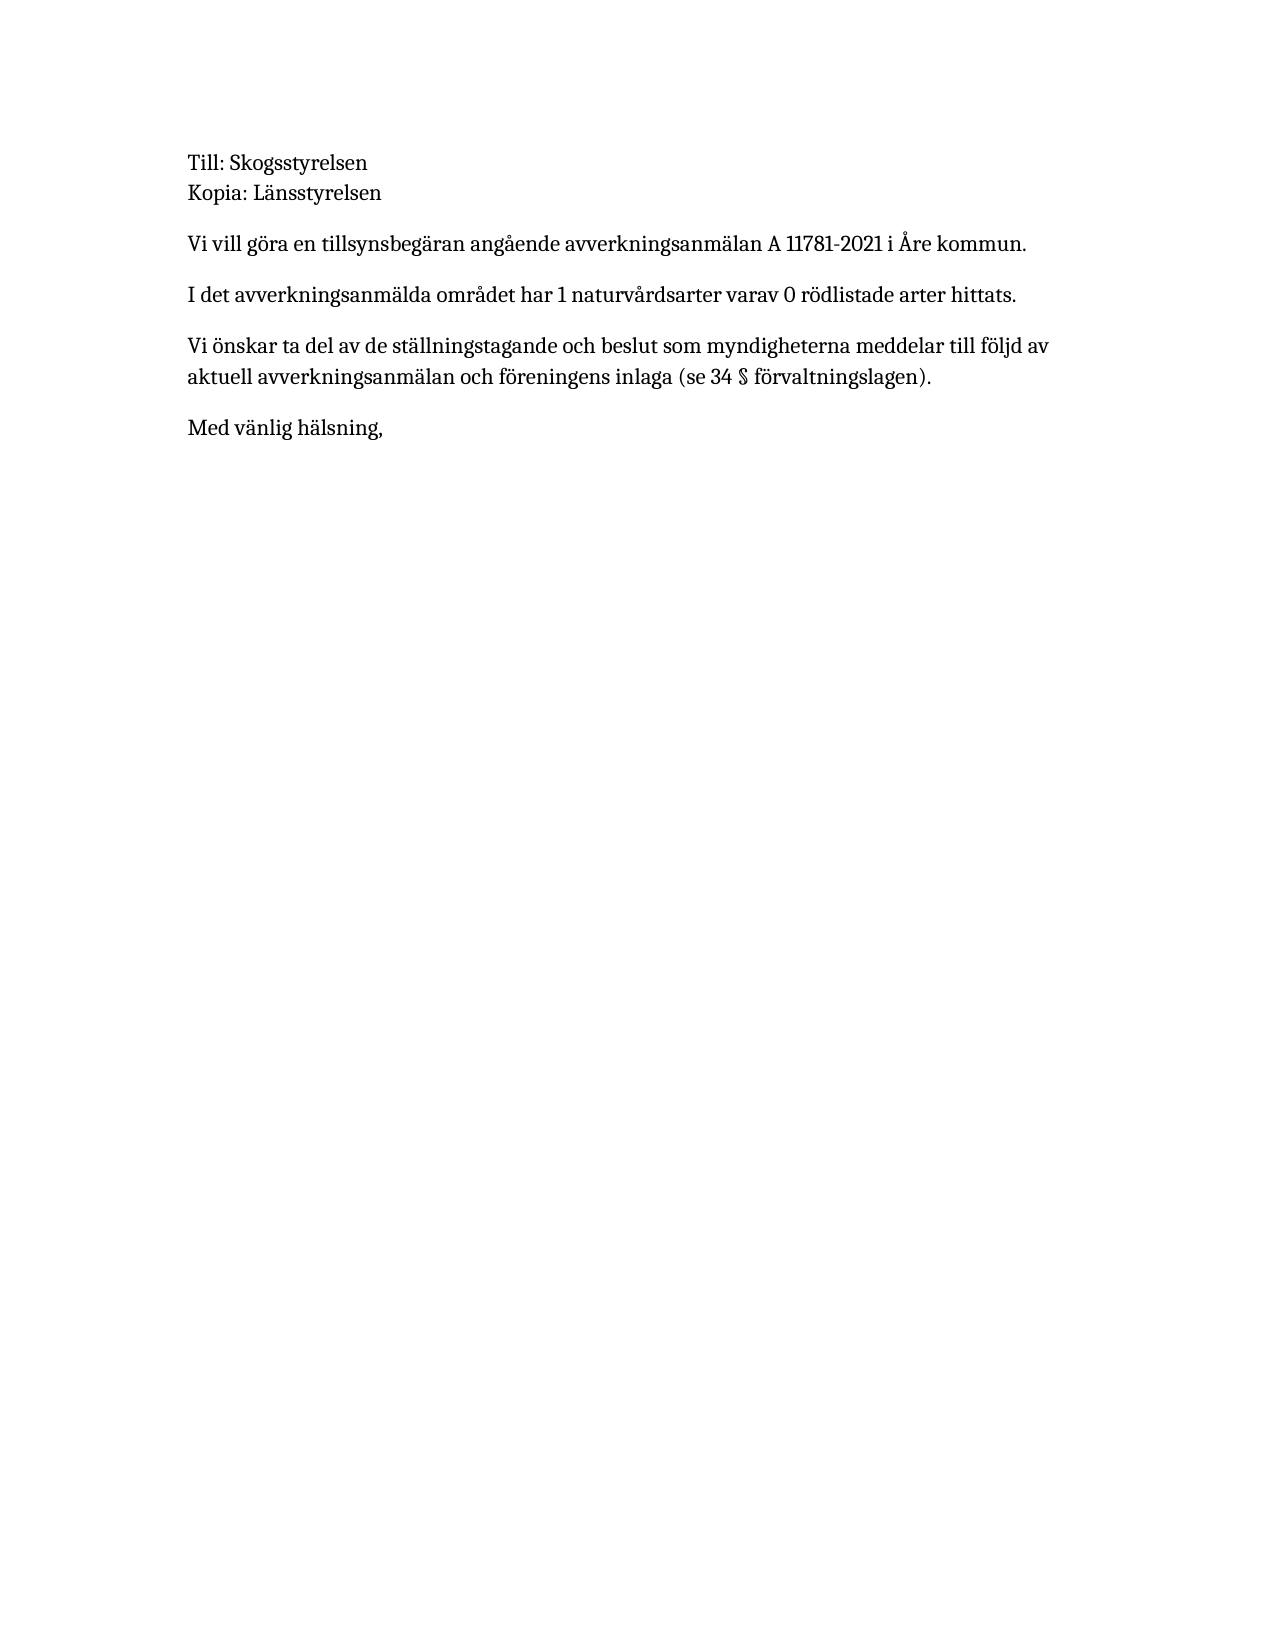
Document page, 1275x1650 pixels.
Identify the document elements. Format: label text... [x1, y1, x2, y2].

text Vi vill göra en tillsynsbegäran angående avverkningsanmälan A 11781-2021 i Åre kommun. [187, 231, 1087, 258]
text Till: Skogsstyrelsen Kopia: Länsstyrelsen [187, 150, 1087, 207]
text Med vänlig hälsning, [187, 414, 1087, 471]
text Vi önskar ta del av de ställningstagande och beslut som myndigheterna meddelar till följd av aktuell avverkningsanmälan och föreningens inlaga (se 34 § förvaltningslagen). [187, 333, 1087, 390]
text I det avverkningsanmälda området har 1 naturvårdsarter varav 0 rödlistade arter hittats. [187, 282, 1087, 309]
